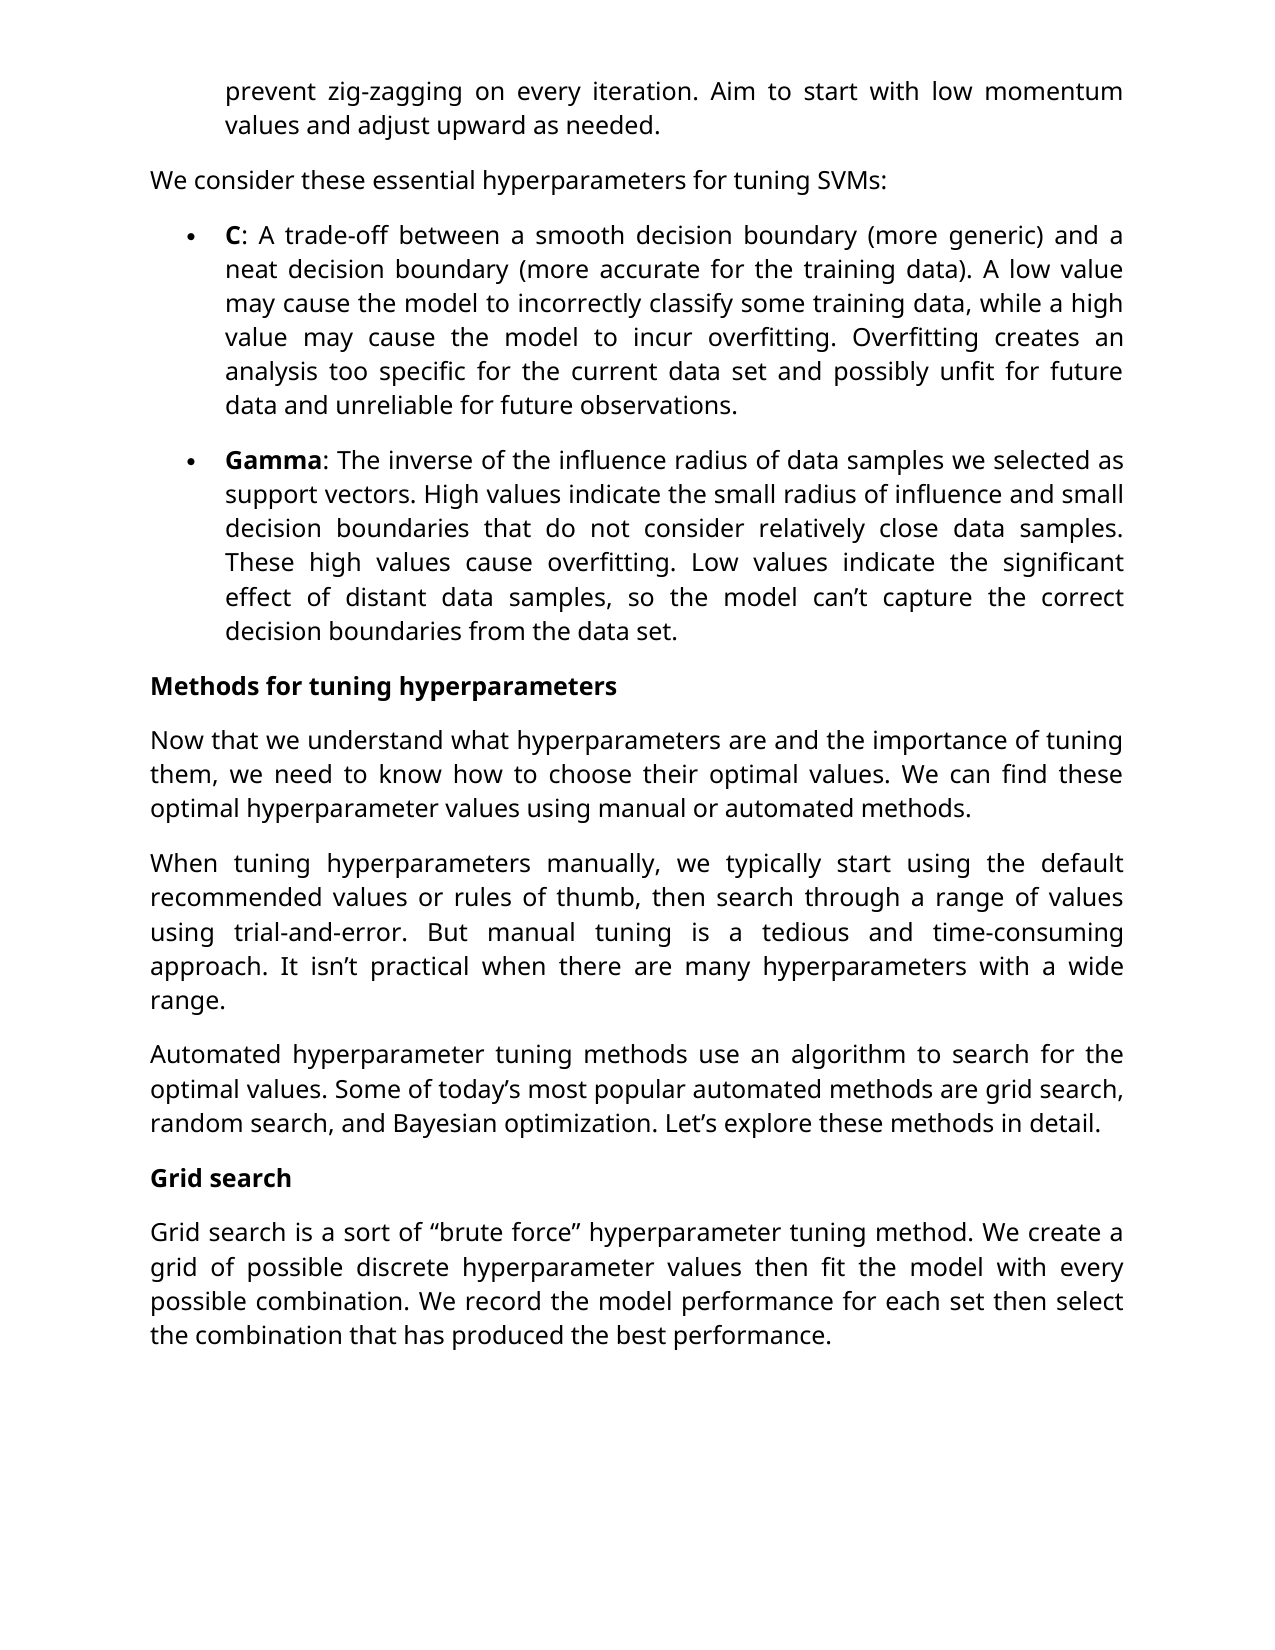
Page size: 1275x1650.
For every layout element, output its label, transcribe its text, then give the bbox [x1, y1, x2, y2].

text Automated hyperparameter tuning methods use an algorithm to search for the optimal values. Some of today’s most popular automated methods are grid search, random search, and Bayesian optimization. Let’s explore these methods in detail. [150, 1037, 1125, 1139]
text Methods for tuning hyperparameters [150, 668, 1125, 702]
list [187, 74, 1125, 142]
list Gamma: The inverse of the influence radius of data samples we selected as support vectors. High values indicate the small radius of influence and small decision boundaries that do not consider relatively close data samples. These high values cause overfitting. Low values indicate the significant effect of distant data samples, so the model can’t capture the correct decision boundaries from the data set. [187, 443, 1125, 647]
text When tuning hyperparameters manually, we typically start using the default recommended values or rules of thumb, then search through a range of values using trial-and-error. But manual tuning is a tedious and time-consuming approach. It isn’t practical when there are many hyperparameters with a wide range. [150, 846, 1125, 1016]
text Grid search is a sort of “brute force” hyperparameter tuning method. We create a grid of possible discrete hyperparameter values then fit the model with every possible combination. We record the model performance for each set then select the combination that has produced the best performance. [150, 1215, 1125, 1351]
text We consider these essential hyperparameters for tuning SVMs: [150, 163, 1125, 197]
text Now that we understand what hyperparameters are and the importance of tuning them, we need to know how to choose their optimal values. We can find these optimal hyperparameter values using manual or automated methods. [150, 723, 1125, 825]
text Grid search [150, 1160, 1125, 1194]
list C: A trade-off between a smooth decision boundary (more generic) and a neat decision boundary (more accurate for the training data). A low value may cause the model to incorrectly classify some training data, while a high value may cause the model to incur overfitting. Overfitting creates an analysis too specific for the current data set and possibly unfit for future data and unreliable for future observations. [187, 218, 1125, 422]
